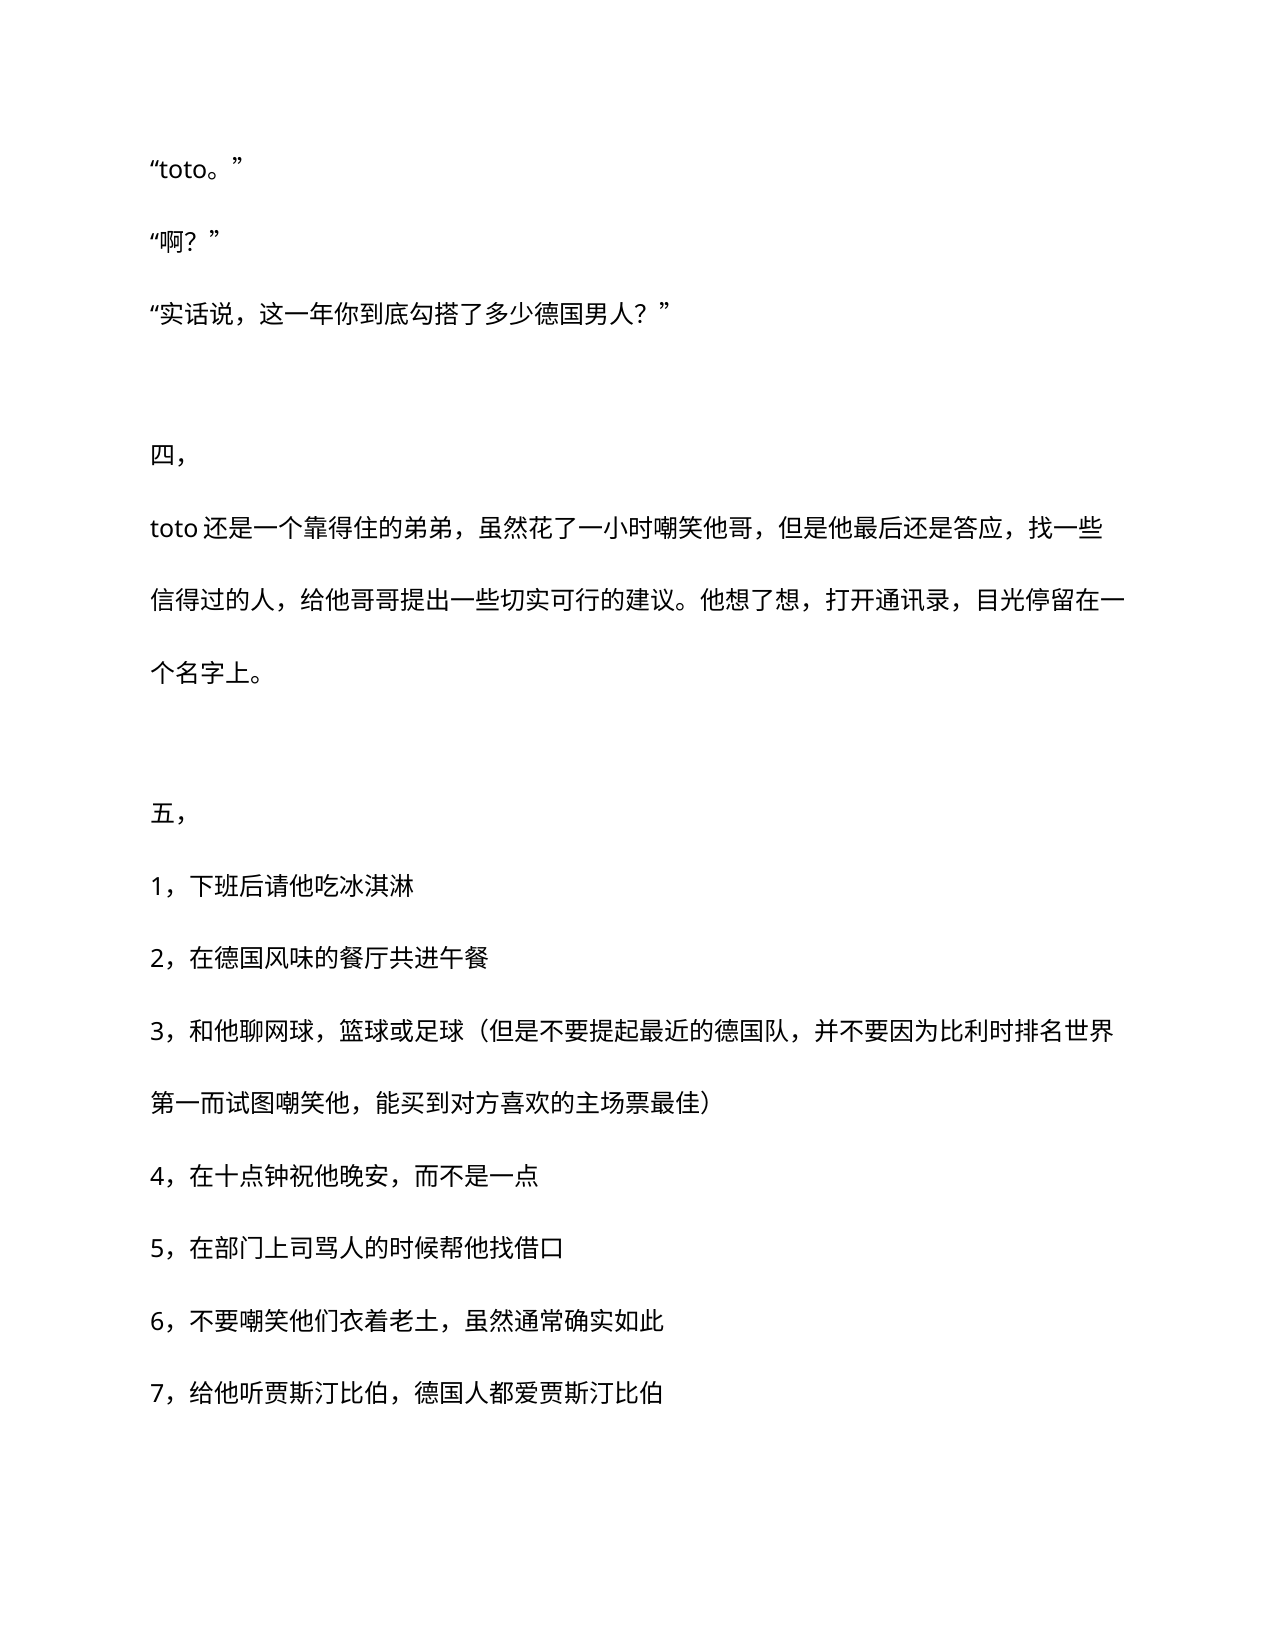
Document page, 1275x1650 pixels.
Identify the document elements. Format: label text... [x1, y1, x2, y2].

text 四， [150, 436, 1125, 472]
text “啊？” [150, 222, 1125, 259]
text “toto。” [150, 150, 1125, 186]
text 4，在十点钟祝他晚安，而不是一点 [150, 1156, 1125, 1192]
text toto还是一个靠得住的弟弟，虽然花了一小时嘲笑他哥，但是他最后还是答应，找一些信得过的人，给他哥哥提出一些切实可行的建议。他想了想，打开通讯录，目光停留在一个名字上。 [150, 508, 1125, 689]
text 1，下班后请他吃冰淇淋 [150, 866, 1125, 902]
text “实话说，这一年你到底勾搭了多少德国男人？” [150, 295, 1125, 331]
text 五， [150, 794, 1125, 830]
text 6，不要嘲笑他们衣着老土，虽然通常确实如此 [150, 1301, 1125, 1337]
text 3，和他聊网球，篮球或足球（但是不要提起最近的德国队，并不要因为比利时排名世界第一而试图嘲笑他，能买到对方喜欢的主场票最佳） [150, 1011, 1125, 1120]
text 5，在部门上司骂人的时候帮他找借口 [150, 1229, 1125, 1265]
text 7，给他听贾斯汀比伯，德国人都爱贾斯汀比伯 [150, 1374, 1125, 1410]
text 2，在德国风味的餐厅共进午餐 [150, 939, 1125, 975]
